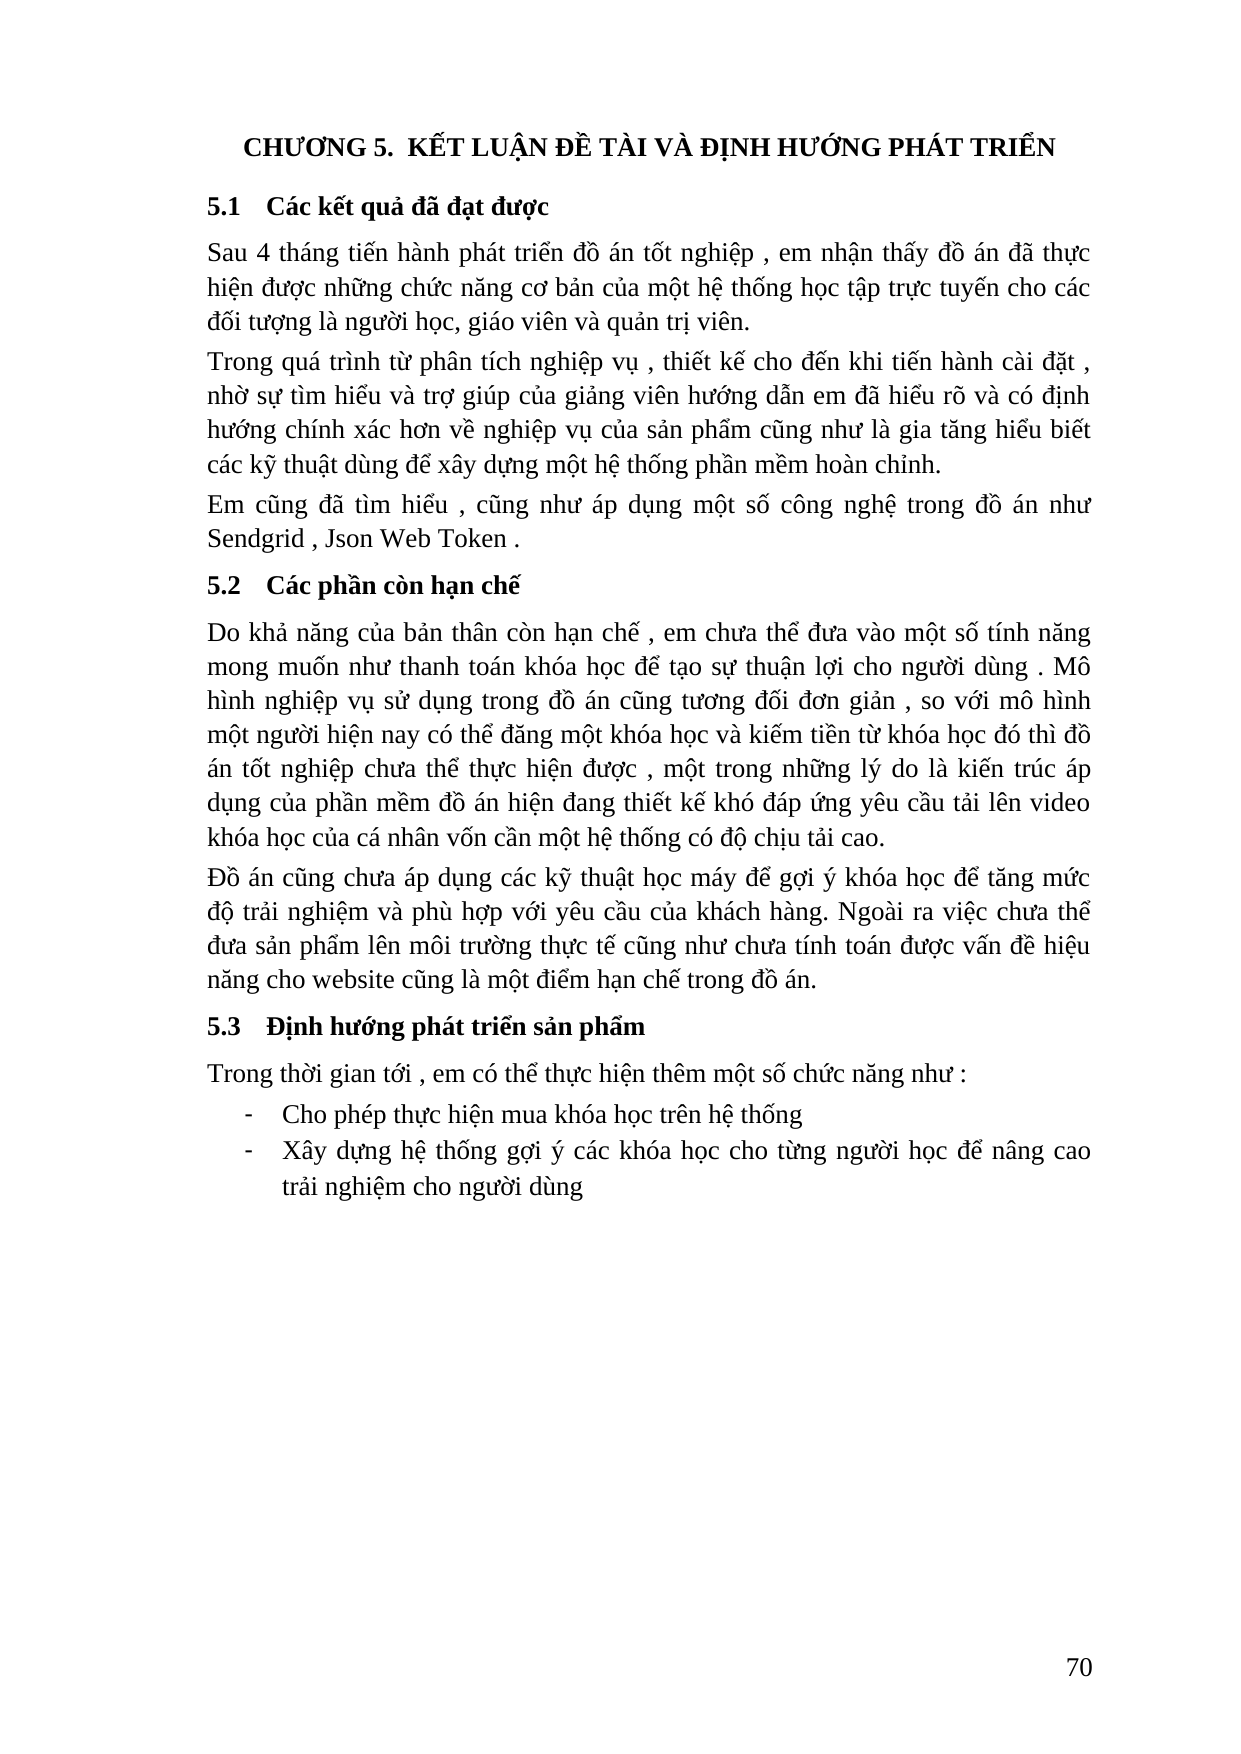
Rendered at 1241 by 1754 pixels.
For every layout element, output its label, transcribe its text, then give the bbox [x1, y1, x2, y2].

text Trong thời gian tới , em có thể thực hiện thêm một số chức năng như : [207, 1057, 1092, 1088]
text Em cũng đã tìm hiểu , cũng như áp dụng một số công nghệ trong đồ án như Sendgrid , Json Web Token . [207, 488, 1092, 553]
text Sau 4 tháng tiến hành phát triển đồ án tốt nghiệp , em nhận thấy đồ án đã thực hiện được những chức năng cơ bản của một hệ thống học tập trực tuyến cho các đối tượng là người học, giáo viên và quản trị viên. [207, 236, 1092, 336]
list Xây dựng hệ thống gợi ý các khóa học cho từng người học để nâng cao trải nghiệm cho người dùng [244, 1133, 1092, 1201]
list Cho phép thực hiện mua khóa học trên hệ thống [244, 1097, 1092, 1130]
text Trong quá trình từ phân tích nghiệp vụ , thiết kế cho đến khi tiến hành cài đặt , nhờ sự tìm hiểu và trợ giúp của giảng viên hướng dẫn em đã hiểu rõ và có định hướng chính xác hơn về nghiệp vụ của sản phẩm cũng như là gia tăng hiểu biết các kỹ thuật dùng để xây dựng một hệ thống phần mềm hoàn chỉnh. [207, 345, 1092, 479]
subtitle Định hướng phát triển sản phẩm [207, 1010, 1092, 1041]
text Đồ án cũng chưa áp dụng các kỹ thuật học máy để gợi ý khóa học để tăng mức độ trải nghiệm và phù hợp với yêu cầu của khách hàng. Ngoài ra việc chưa thể đưa sản phẩm lên môi trường thực tế cũng như chưa tính toán được vấn đề hiệu năng cho website cũng là một điểm hạn chế trong đồ án. [207, 861, 1092, 995]
subtitle Các kết quả đã đạt được [207, 190, 1092, 221]
text Do khả năng của bản thân còn hạn chế , em chưa thể đưa vào một số tính năng mong muốn như thanh toán khóa học để tạo sự thuận lợi cho người dùng . Mô hình nghiệp vụ sử dụng trong đồ án cũng tương đối đơn giản , so với mô hình một người hiện nay có thể đăng một khóa học và kiếm tiền từ khóa học đó thì đồ án tốt nghiệp chưa thể thực hiện được , một trong những lý do là kiến trúc áp dụng của phần mềm đồ án hiện đang thiết kế khó đáp ứng yêu cầu tải lên video khóa học của cá nhân vốn cần một hệ thống có độ chịu tải cao. [207, 616, 1092, 852]
subtitle KẾT LUẬN ĐỀ TÀI VÀ ĐỊNH HƯỚNG PHÁT TRIỂN [207, 131, 1092, 162]
subtitle Các phần còn hạn chế [207, 569, 1092, 600]
